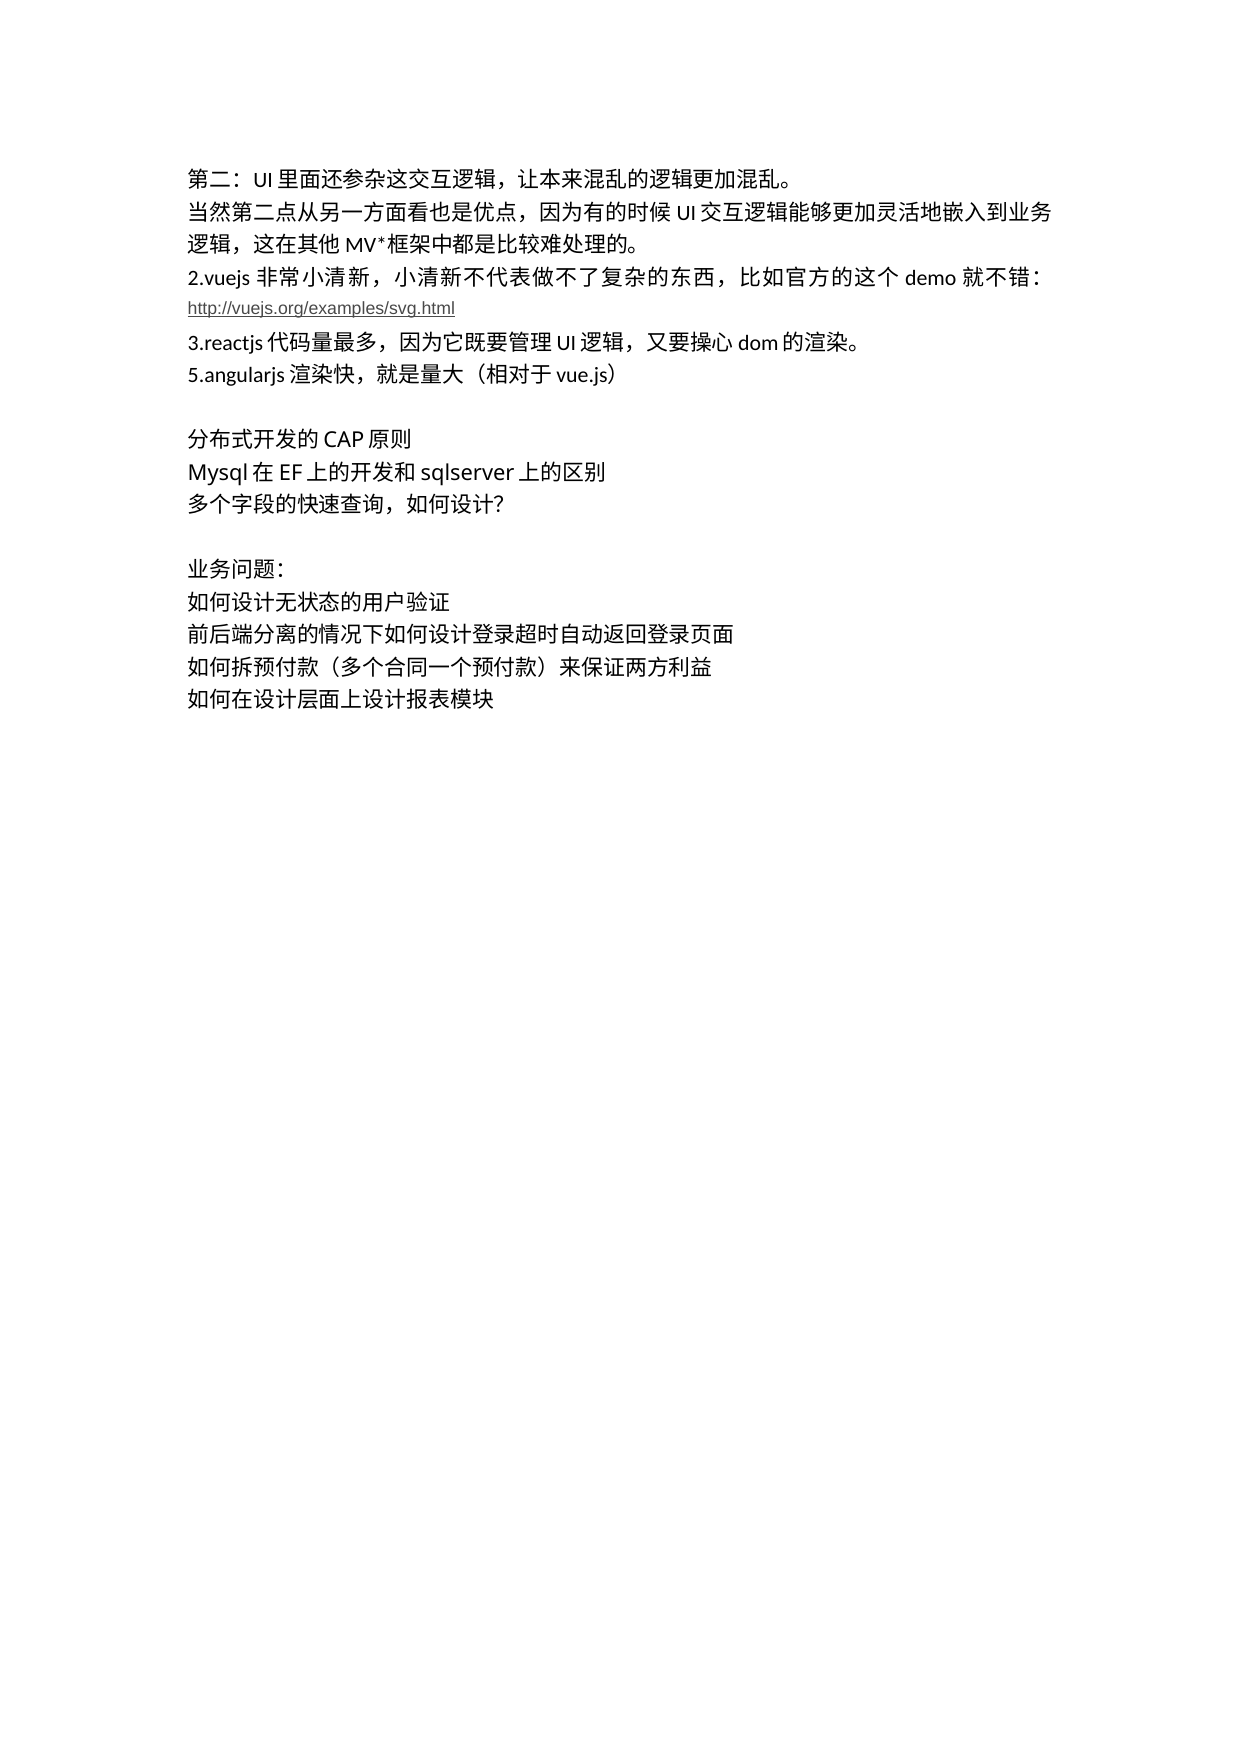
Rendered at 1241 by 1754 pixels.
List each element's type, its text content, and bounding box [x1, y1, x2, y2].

text Mysql在EF上的开发和sqlserver上的区别 [187, 454, 1053, 487]
text 分布式开发的CAP原则 [187, 422, 1053, 454]
text 前后端分离的情况下如何设计登录超时自动返回登录页面 [187, 617, 1053, 649]
text 多个字段的快速查询，如何设计？ [187, 487, 1053, 519]
text 如何拆预付款（多个合同一个预付款）来保证两方利益 [187, 649, 1053, 682]
text 业务问题： [187, 552, 1053, 584]
text 第二：UI里面还参杂这交互逻辑，让本来混乱的逻辑更加混乱。 [187, 162, 1053, 194]
text 如何在设计层面上设计报表模块 [187, 682, 1053, 714]
text 当然第二点从另一方面看也是优点，因为有的时候UI交互逻辑能够更加灵活地嵌入到业务逻辑，这在其他MV*框架中都是比较难处理的。 2.vuejs非常小清新，小清新不代表做不了复杂的东西，比如官方的这个demo就不错：http://vuejs.org/examples/svg.html 3.reactjs代码量最多，因为它既要管理UI逻辑，又要操心dom的渲染。 5.angularjs渲染快，就是量大（相对于vue.js） [187, 194, 1053, 389]
text 如何设计无状态的用户验证 [187, 584, 1053, 617]
